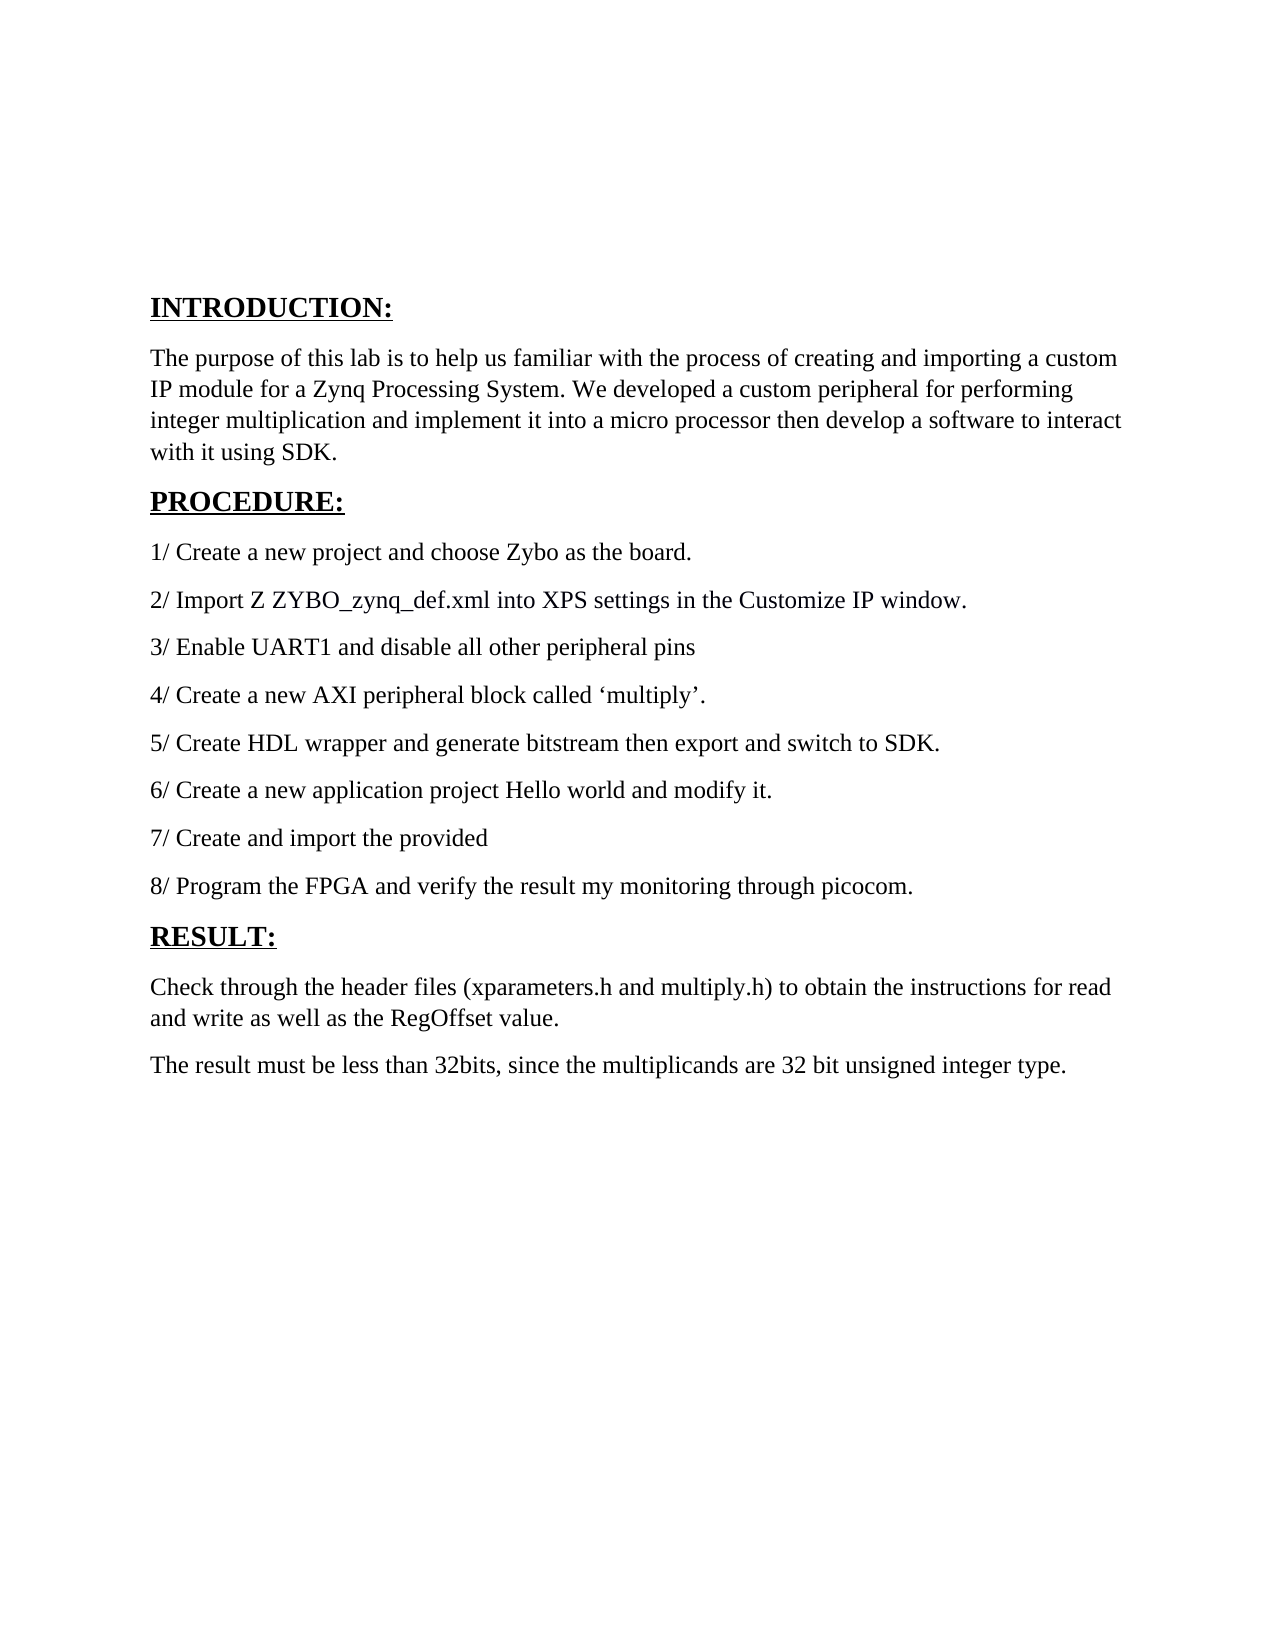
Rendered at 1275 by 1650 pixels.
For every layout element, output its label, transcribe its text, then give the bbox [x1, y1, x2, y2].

text 8/ Program the FPGA and verify the result my monitoring through picocom. [150, 871, 1125, 900]
text 1/ Create a new project and choose Zybo as the board. [150, 537, 1125, 566]
text 6/ Create a new application project Hello world and modify it. [150, 776, 1125, 804]
text 7/ Create and import the provided [150, 823, 1125, 852]
text 2/ Import Z ZYBO_zynq_def.xml into XPS settings in the Customize IP window. [150, 585, 1125, 613]
text Check through the header files (xparameters.h and multiply.h) to obtain the instructions for read and write as well as the RegOffset value. [150, 972, 1125, 1031]
text PROCEDURE: [150, 484, 1125, 518]
text INTRODUCTION: [150, 291, 1125, 324]
text 3/ Enable UART1 and disable all other peripheral pins [150, 632, 1125, 661]
text The purpose of this lab is to help us familiar with the process of creating and importing a custom IP module for a Zynq Processing System. We developed a custom peripheral for performing integer multiplication and implement it into a micro processor then develop a software to interact with it using SDK. [150, 343, 1125, 465]
text RESULT: [150, 919, 1125, 952]
text 5/ Create HDL wrapper and generate bitstream then export and switch to SDK. [150, 728, 1125, 757]
text 4/ Create a new AXI peripheral block called ‘multiply’. [150, 680, 1125, 709]
text The result must be less than 32bits, since the multiplicands are 32 bit unsigned integer type. [150, 1050, 1125, 1079]
